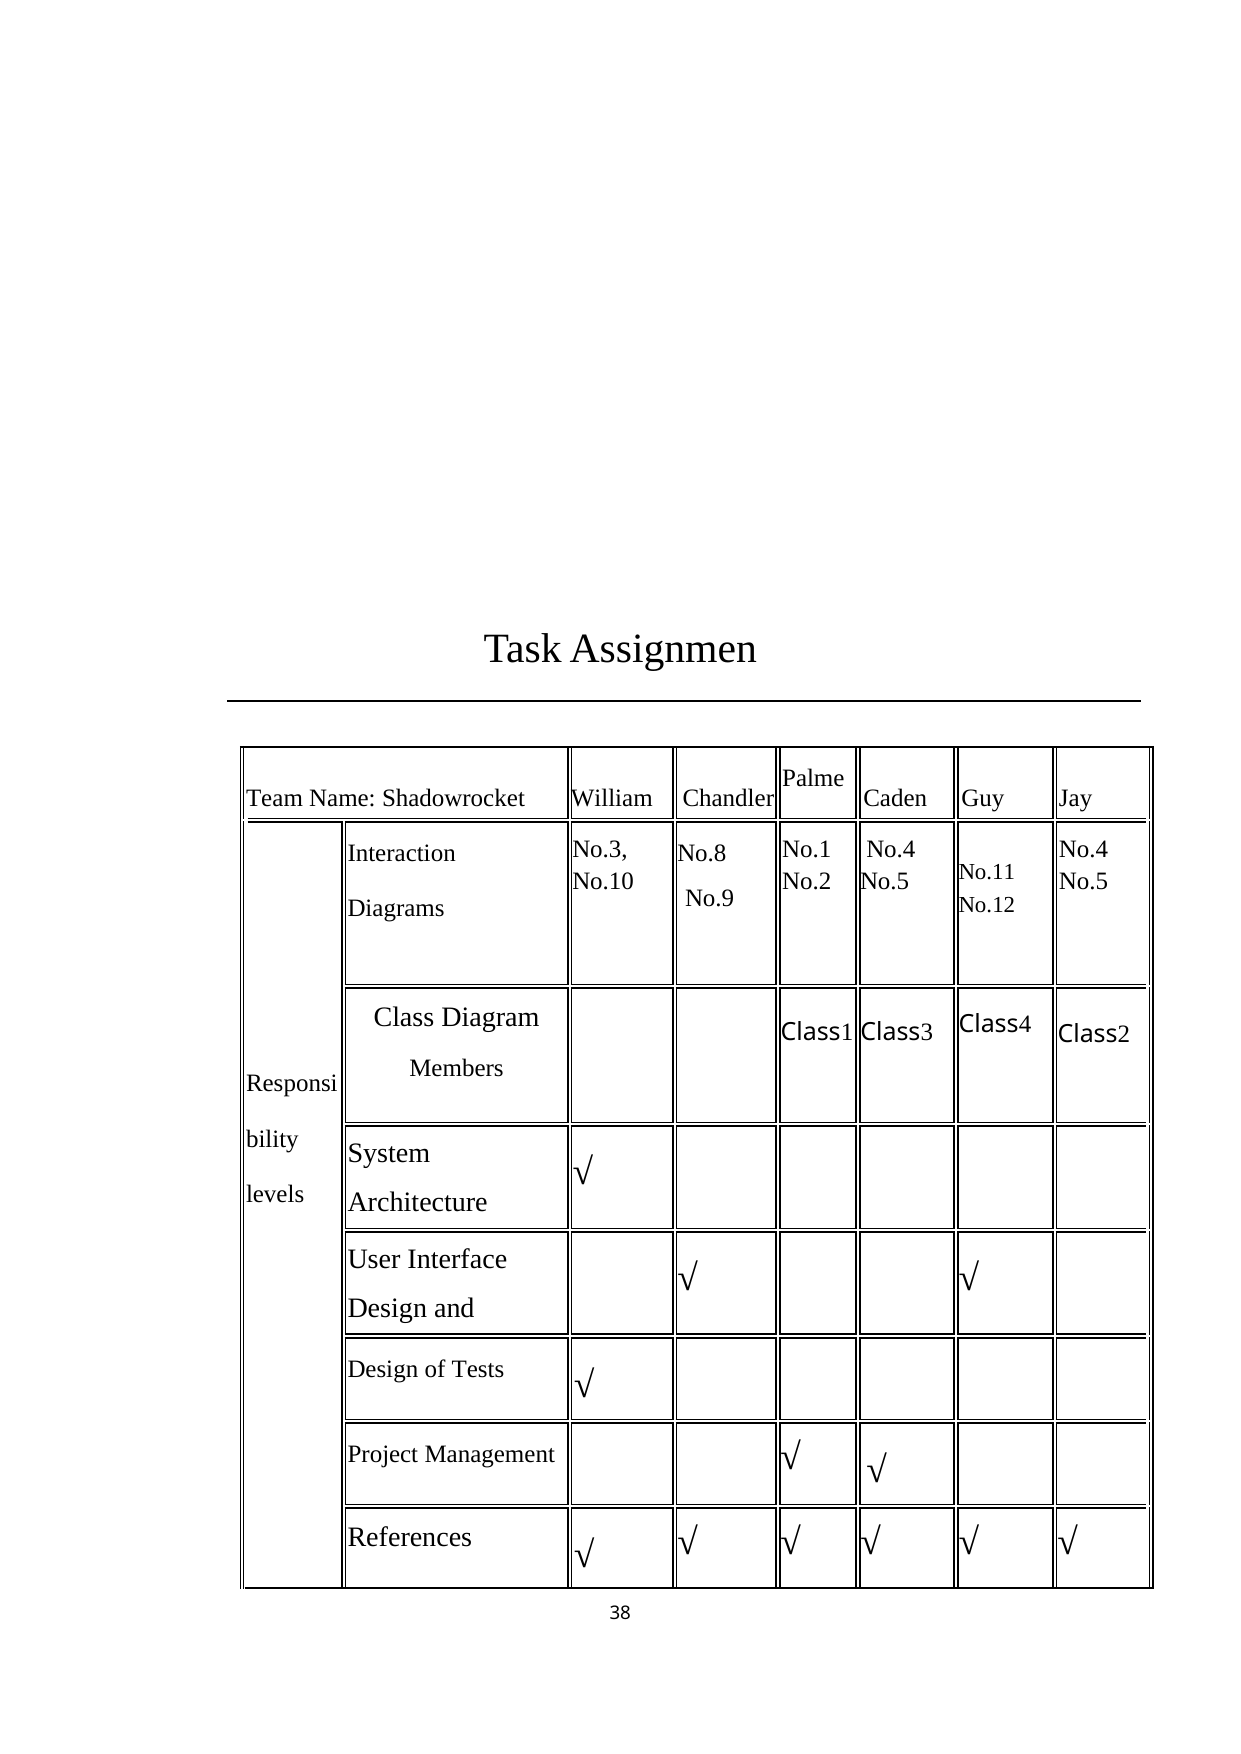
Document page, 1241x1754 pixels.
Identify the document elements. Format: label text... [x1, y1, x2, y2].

table_cell [572, 1233, 672, 1333]
table_cell √ [959, 1509, 1052, 1587]
table_cell [959, 1127, 1052, 1227]
table_header Guy [959, 748, 1052, 817]
table_cell √ [572, 1509, 672, 1587]
table_cell Class4 [959, 989, 1052, 1122]
table_cell [677, 1339, 775, 1418]
table_header Caden [861, 748, 953, 817]
table_cell Class2 [1055, 984, 1151, 1122]
table_header Team Name: Shadowrocket [244, 748, 567, 817]
table_cell User Interface Design and [346, 1233, 567, 1333]
table_header Jay [1057, 748, 1149, 817]
table_cell [572, 1424, 672, 1503]
table_cell [861, 1339, 953, 1418]
table_cell Design of Tests [346, 1339, 567, 1418]
table_cell [781, 1339, 855, 1418]
table_cell Class1 [781, 989, 855, 1122]
table_cell Responsi bility levels [242, 818, 343, 1587]
table_cell [959, 1424, 1052, 1503]
table_cell √ [572, 1127, 672, 1227]
table_cell System Architecture [346, 1127, 567, 1227]
table_cell [677, 989, 775, 1122]
table_cell [1055, 1122, 1151, 1227]
table_cell No.1 No.2 [781, 823, 855, 983]
table_cell References [346, 1509, 567, 1587]
table_cell √ [677, 1509, 775, 1587]
table_cell No.3, No.10 [572, 823, 672, 983]
table_cell No.11 No.12 [959, 823, 1052, 983]
table_cell √ [1055, 1504, 1151, 1587]
table_cell √ [781, 1509, 855, 1587]
table_cell [1055, 1419, 1151, 1503]
table_cell [861, 1233, 953, 1333]
table_cell Class Diagram Members [346, 989, 567, 1122]
table_cell Project Management [346, 1424, 567, 1503]
table_cell √ [781, 1424, 855, 1503]
table_cell No.8 No.9 [677, 823, 775, 983]
table_cell [677, 1424, 775, 1503]
table_cell √ [677, 1233, 775, 1333]
text Task Assignmen [187, 615, 1053, 680]
table_cell √ [572, 1339, 672, 1418]
table_cell √ [861, 1424, 953, 1503]
table_cell No.4 No.5 [1055, 818, 1151, 983]
table_header Chandler [677, 748, 775, 817]
table_cell [861, 1127, 953, 1227]
table_cell Interaction Diagrams [346, 823, 567, 983]
table_cell [1055, 1333, 1151, 1418]
table_cell Class3 [861, 989, 953, 1122]
table_cell [781, 1127, 855, 1227]
table_cell [781, 1233, 855, 1333]
table_header Palme [781, 748, 855, 817]
table_header William [572, 748, 672, 817]
table_cell [1055, 1228, 1151, 1333]
table_cell [572, 989, 672, 1122]
table_cell [959, 1339, 1052, 1418]
table_cell √ [959, 1233, 1052, 1333]
table_cell No.4No.5 [861, 823, 953, 983]
table_cell [677, 1127, 775, 1227]
table_cell √ [861, 1509, 953, 1587]
